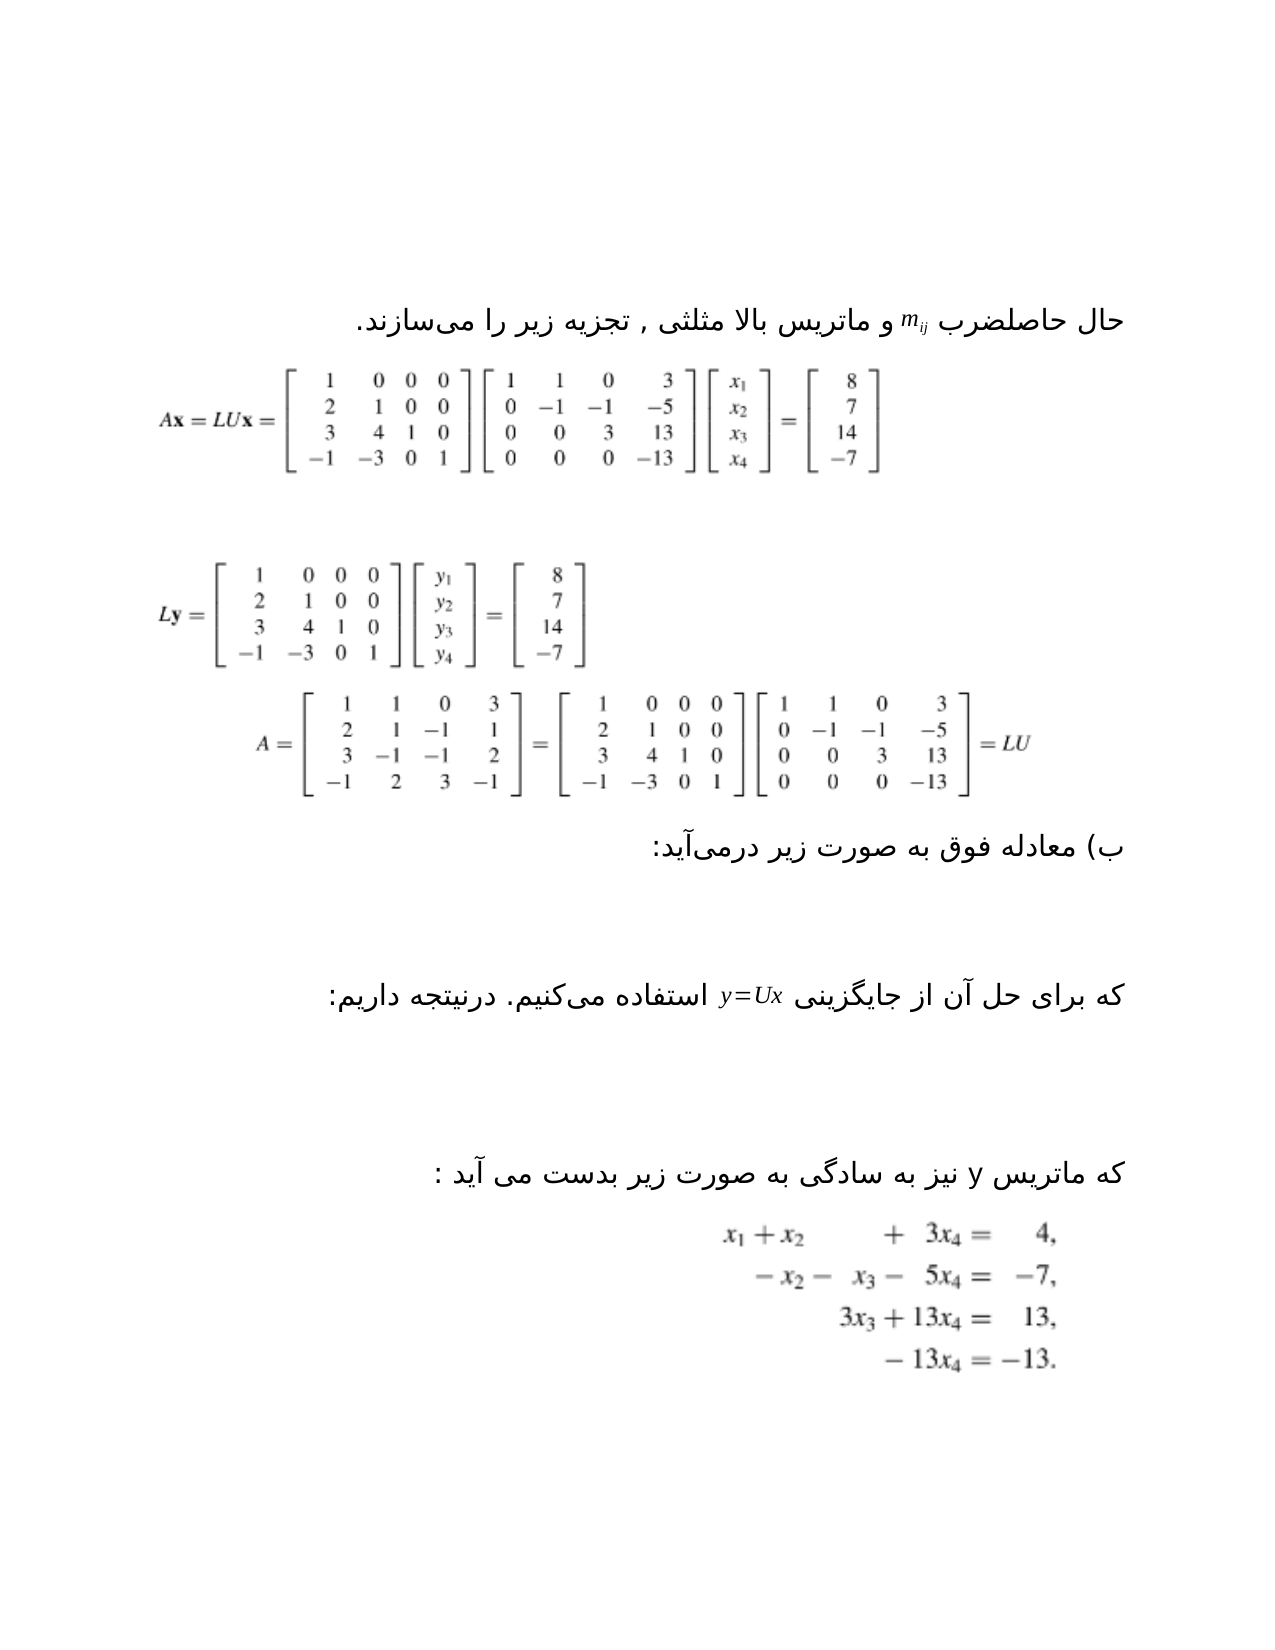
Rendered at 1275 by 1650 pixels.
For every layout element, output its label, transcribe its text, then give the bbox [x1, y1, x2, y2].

picture [150, 361, 886, 480]
text ب) معادله فوق به صورت زیر درمی‌آید: [150, 829, 1125, 863]
picture [706, 1206, 1086, 1383]
text حال حاصلضرب و ماتریس بالا مثلثی , تجزیه زیر را می‌سازند. [150, 303, 1125, 337]
picture [150, 547, 1032, 803]
text که برای حل آن از جایگزینی استفاده می‌کنیم. درنیتجه داریم: [150, 978, 1125, 1012]
text که ماتریس y نیز به سادگی به صورت زیر بدست می آید : [150, 1156, 1125, 1190]
